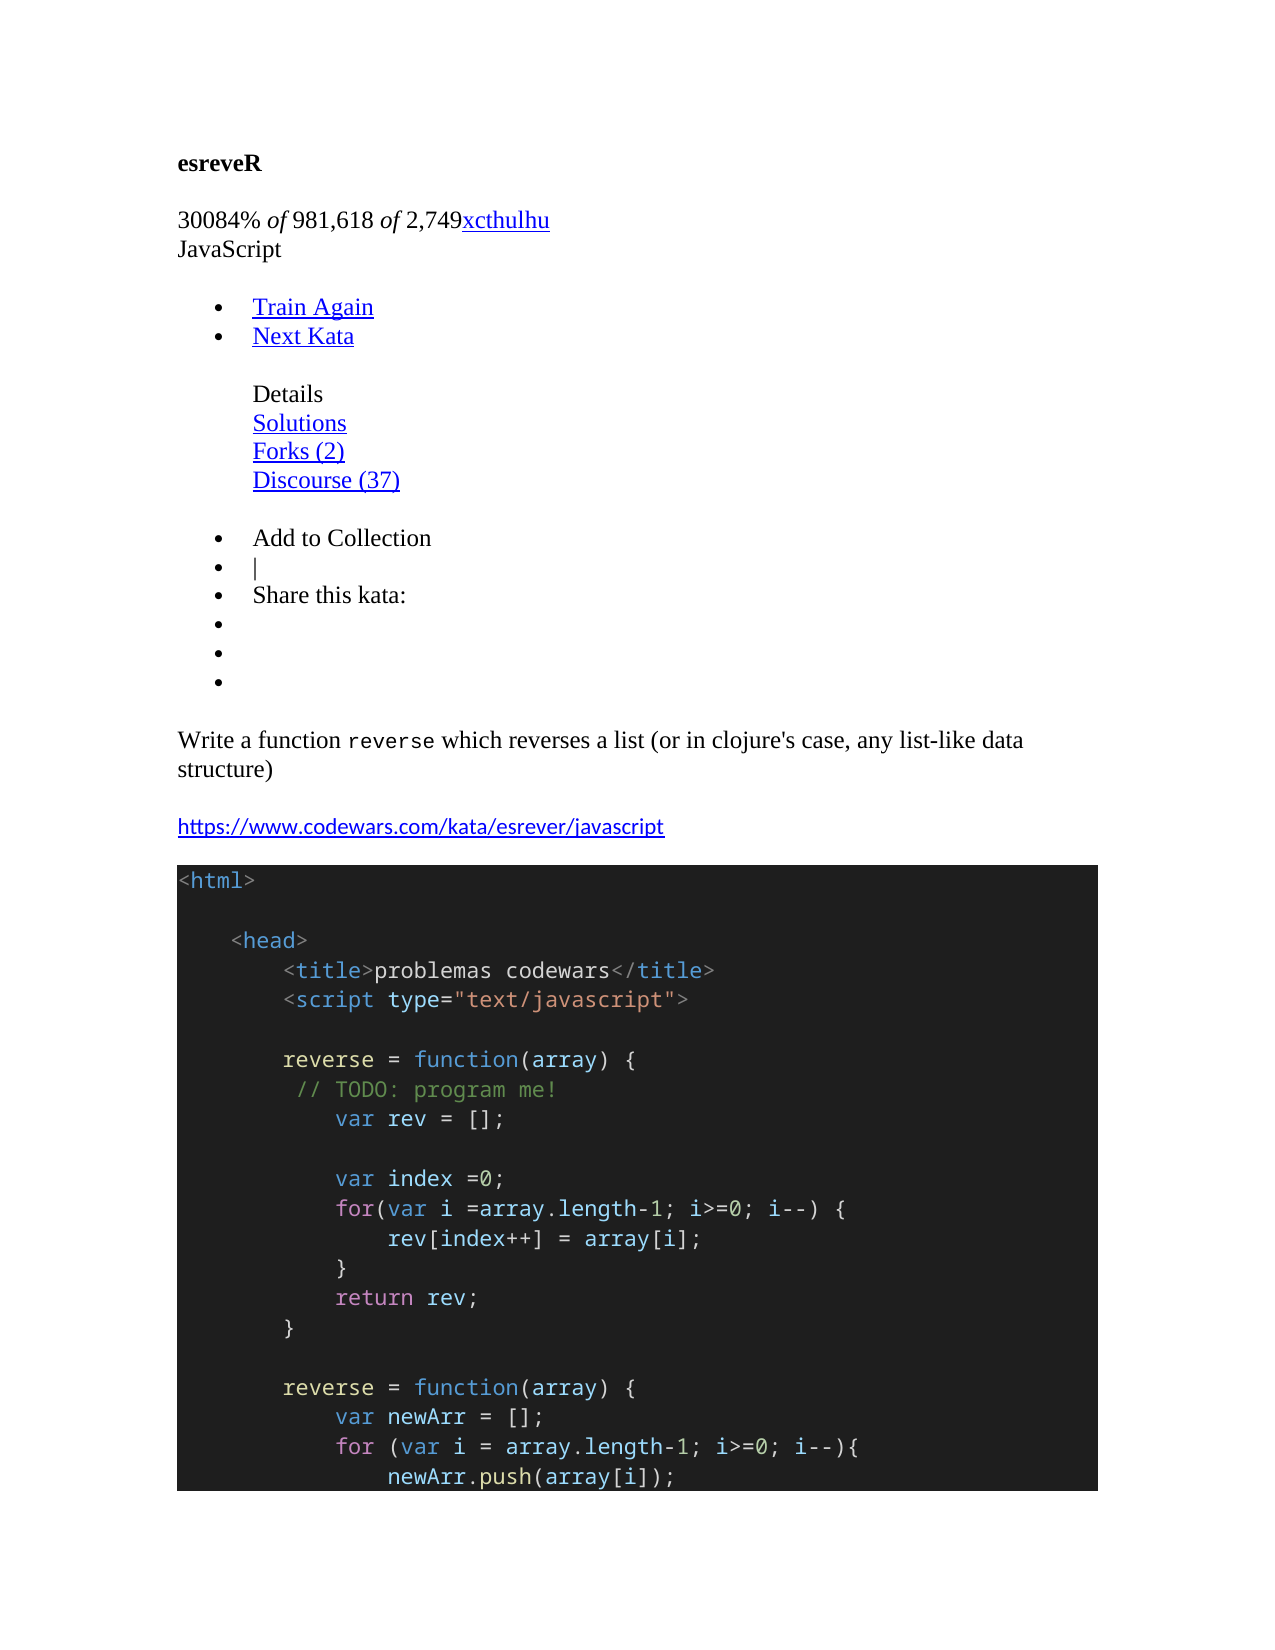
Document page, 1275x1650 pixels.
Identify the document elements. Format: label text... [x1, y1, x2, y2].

text newArr.push(array[i]); [177, 1461, 1098, 1491]
text 30084% of 981,618 of 2,749xcthulhu [177, 206, 1098, 234]
text Forks (2) [252, 436, 1098, 465]
text <title>problemas codewars</title> [177, 954, 1098, 984]
text Discourse (37) [252, 465, 1098, 494]
text var newArr = []; [177, 1401, 1098, 1431]
text Solutions [252, 408, 1098, 436]
text reverse = function(array) { [177, 1044, 1098, 1074]
text var rev = []; [177, 1103, 1098, 1133]
list Add to Collection [215, 523, 1098, 552]
text <head> [177, 925, 1098, 954]
text <script type="text/javascript"> [177, 984, 1098, 1014]
list Train Again [215, 292, 1098, 321]
text for (var i = array.length-1; i>=0; i--){ [177, 1431, 1098, 1461]
text } [177, 1312, 1098, 1342]
text reverse = function(array) { [177, 1372, 1098, 1401]
text <html> [177, 865, 1098, 895]
text // TODO: program me! [177, 1074, 1098, 1103]
text esreveR [177, 148, 1098, 176]
text } [177, 1252, 1098, 1282]
text var index =0; [177, 1163, 1098, 1193]
text Details [252, 379, 1098, 408]
list Next Kata [215, 321, 1098, 350]
list | [215, 552, 1098, 581]
list Share this kata: [215, 581, 1098, 609]
text rev[index++] = array[i]; [177, 1223, 1098, 1252]
text Write a function reverse which reverses a list (or in clojure's case, any list-like data structure) [177, 725, 1098, 783]
text JavaScript [177, 234, 1098, 263]
text for(var i =array.length-1; i>=0; i--) { [177, 1193, 1098, 1223]
text https://www.codewars.com/kata/esrever/javascript [177, 812, 1098, 840]
text return rev; [177, 1282, 1098, 1312]
